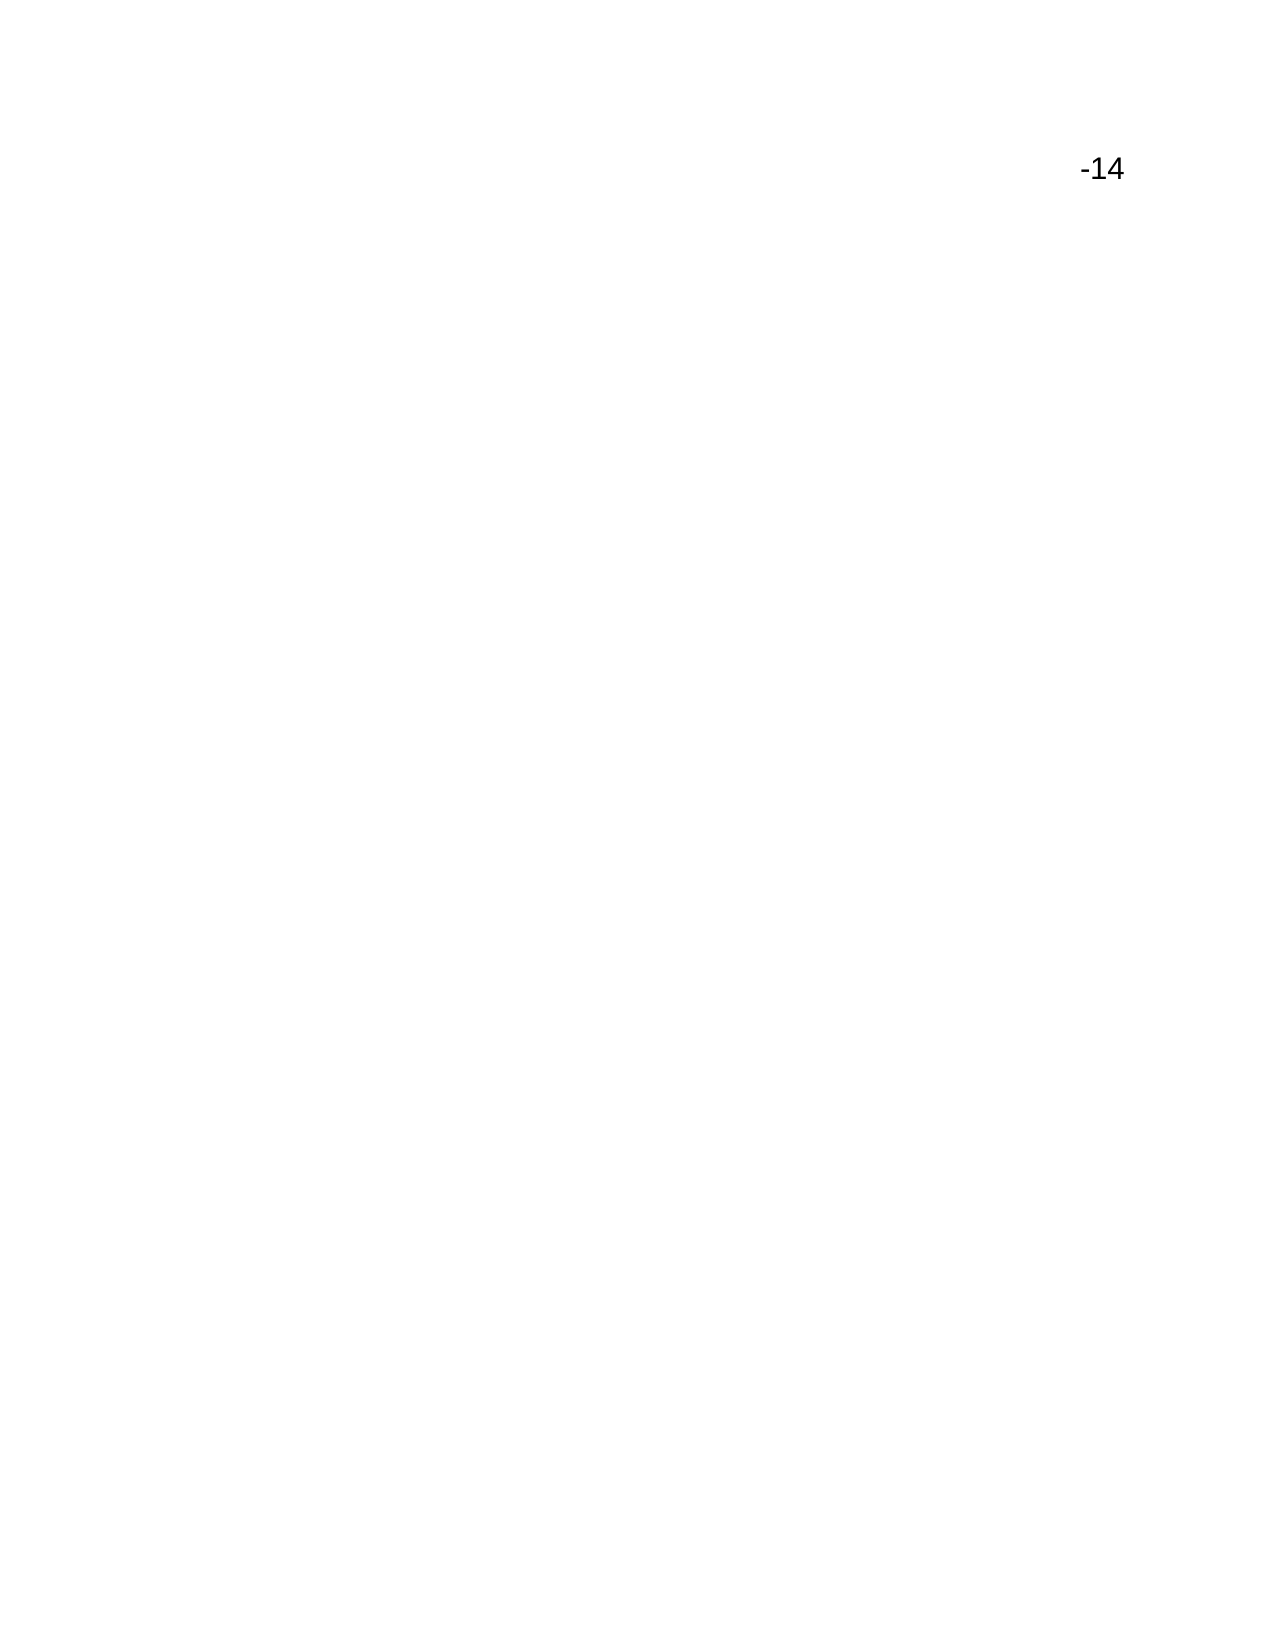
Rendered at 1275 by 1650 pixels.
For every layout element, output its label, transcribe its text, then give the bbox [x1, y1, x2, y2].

text 14- [150, 150, 1125, 186]
